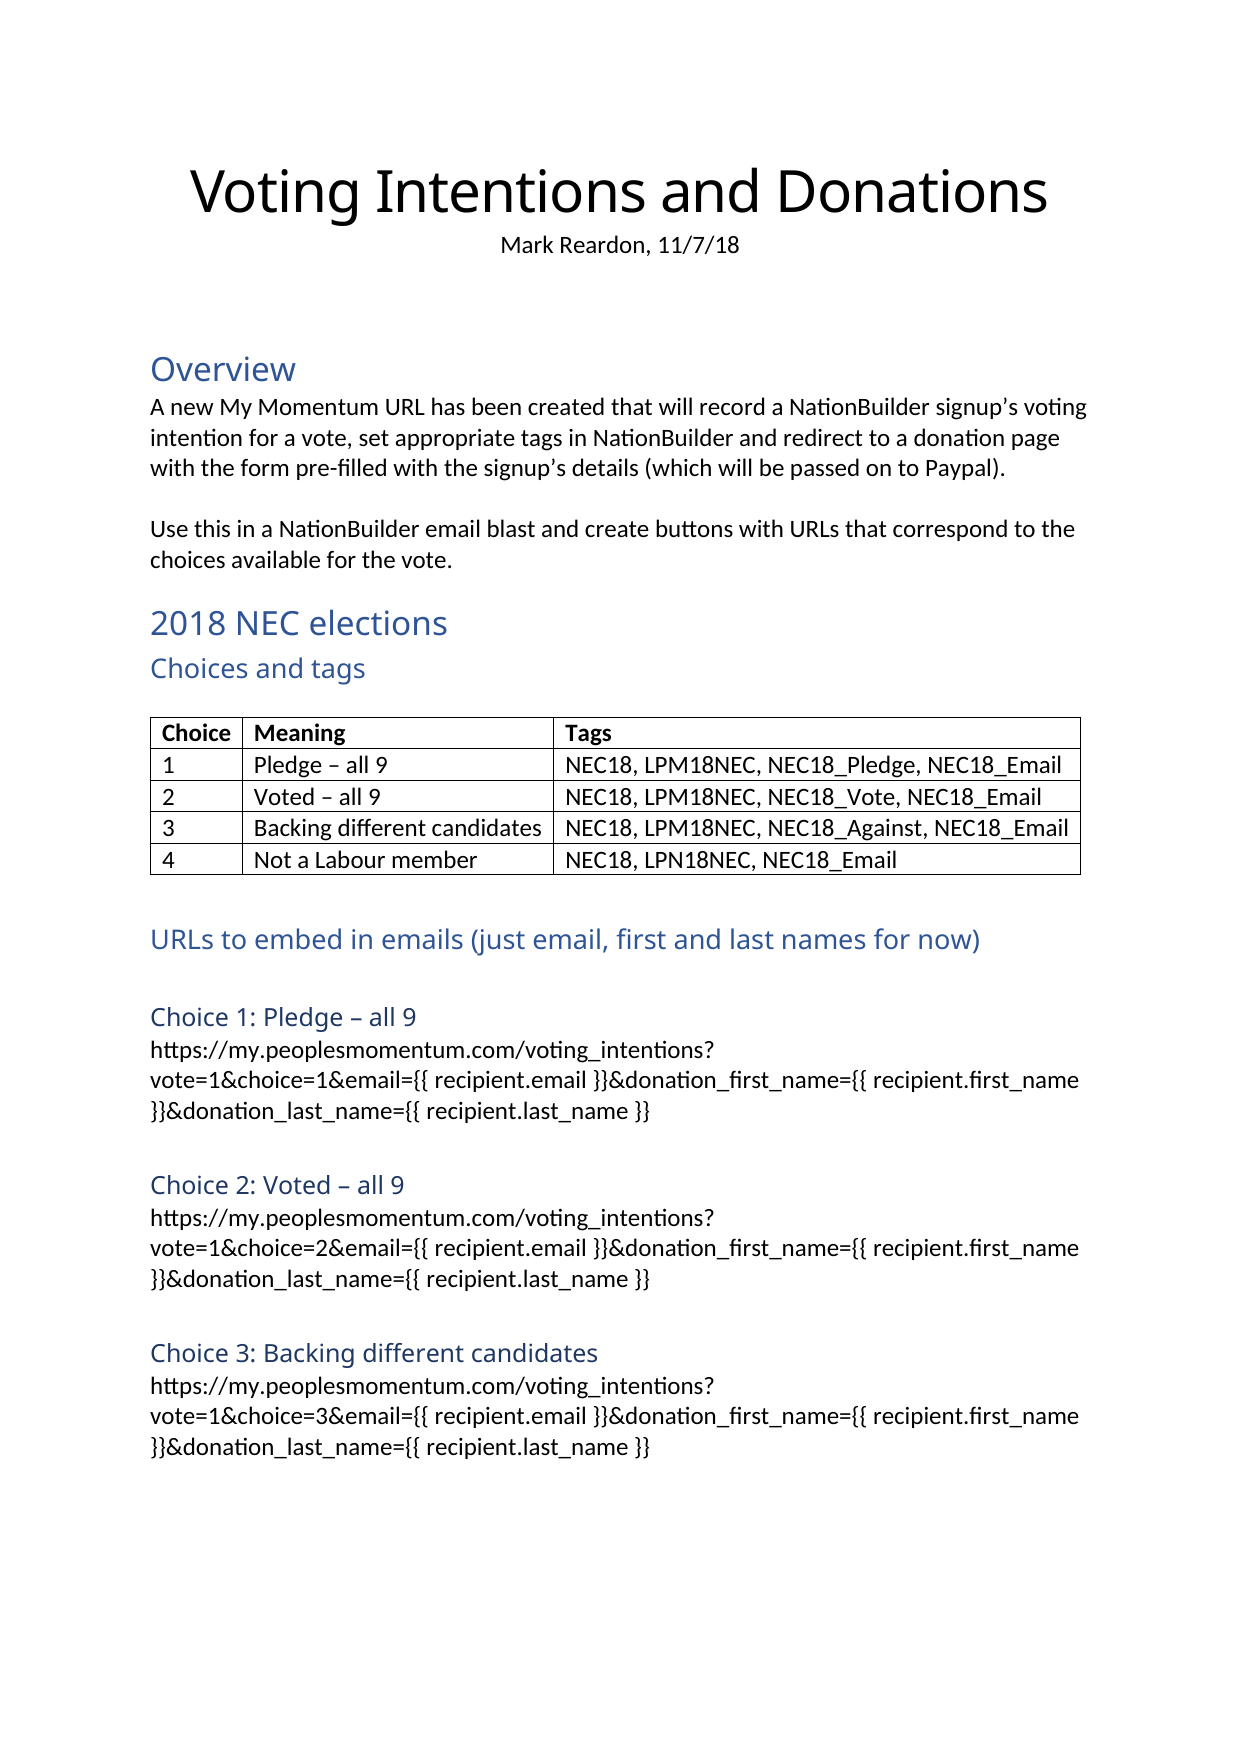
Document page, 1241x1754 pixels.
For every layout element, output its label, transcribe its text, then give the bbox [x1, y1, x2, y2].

table_cell NEC18, LPM18NEC, NEC18_Vote, NEC18_Email [554, 781, 1080, 811]
table_cell Backing different candidates [243, 812, 553, 843]
table_cell Voted – all 9 [243, 781, 553, 811]
text https://my.peoplesmomentum.com/voting_intentions?vote=1&choice=2&email={{ recipient.email }}&donation_first_name={{ recipient.first_name }}&donation_last_name={{ recipient.last_name }} [150, 1202, 1090, 1293]
subtitle Choice 2: Voted – all 9 [150, 1168, 1090, 1202]
subtitle Overview [150, 346, 1090, 391]
table_header Tags [554, 718, 1080, 748]
text Mark Reardon, 11/7/18 [150, 229, 1090, 260]
table_cell Pledge – all 9 [243, 749, 553, 780]
subtitle URLs to embed in emails (just email, first and last names for now) [150, 921, 1090, 957]
text A new My Momentum URL has been created that will record a NationBuilder signup’s voting intention for a vote, set appropriate tags in NationBuilder and redirect to a donation page with the form pre-filled with the signup’s details (which will be passed on to Paypal). [150, 391, 1090, 483]
subtitle Choice 1: Pledge – all 9 [150, 1000, 1090, 1034]
table_cell 1 [151, 749, 242, 780]
table_cell 2 [151, 781, 242, 811]
table_header Meaning [243, 718, 553, 748]
subtitle 2018 NEC elections [150, 599, 1090, 645]
table_header Choice [151, 718, 242, 748]
text https://my.peoplesmomentum.com/voting_intentions?vote=1&choice=3&email={{ recipient.email }}&donation_first_name={{ recipient.first_name }}&donation_last_name={{ recipient.last_name }} [150, 1370, 1090, 1462]
table_cell NEC18, LPM18NEC, NEC18_Against, NEC18_Email [554, 812, 1080, 843]
subtitle Choice 3: Backing different candidates [150, 1336, 1090, 1370]
table_cell 3 [151, 812, 242, 843]
text Use this in a NationBuilder email blast and create buttons with URLs that correspond to the choices available for the vote. [150, 513, 1090, 574]
title Voting Intentions and Donations [150, 150, 1090, 229]
subtitle Choices and tags [150, 649, 1090, 686]
table_cell NEC18, LPN18NEC, NEC18_Email [554, 844, 1080, 874]
table_cell NEC18, LPM18NEC, NEC18_Pledge, NEC18_Email [554, 749, 1080, 780]
text https://my.peoplesmomentum.com/voting_intentions?vote=1&choice=1&email={{ recipient.email }}&donation_first_name={{ recipient.first_name }}&donation_last_name={{ recipient.last_name }} [150, 1034, 1090, 1126]
table_cell Not a Labour member [243, 844, 553, 874]
table_cell 4 [151, 844, 242, 874]
